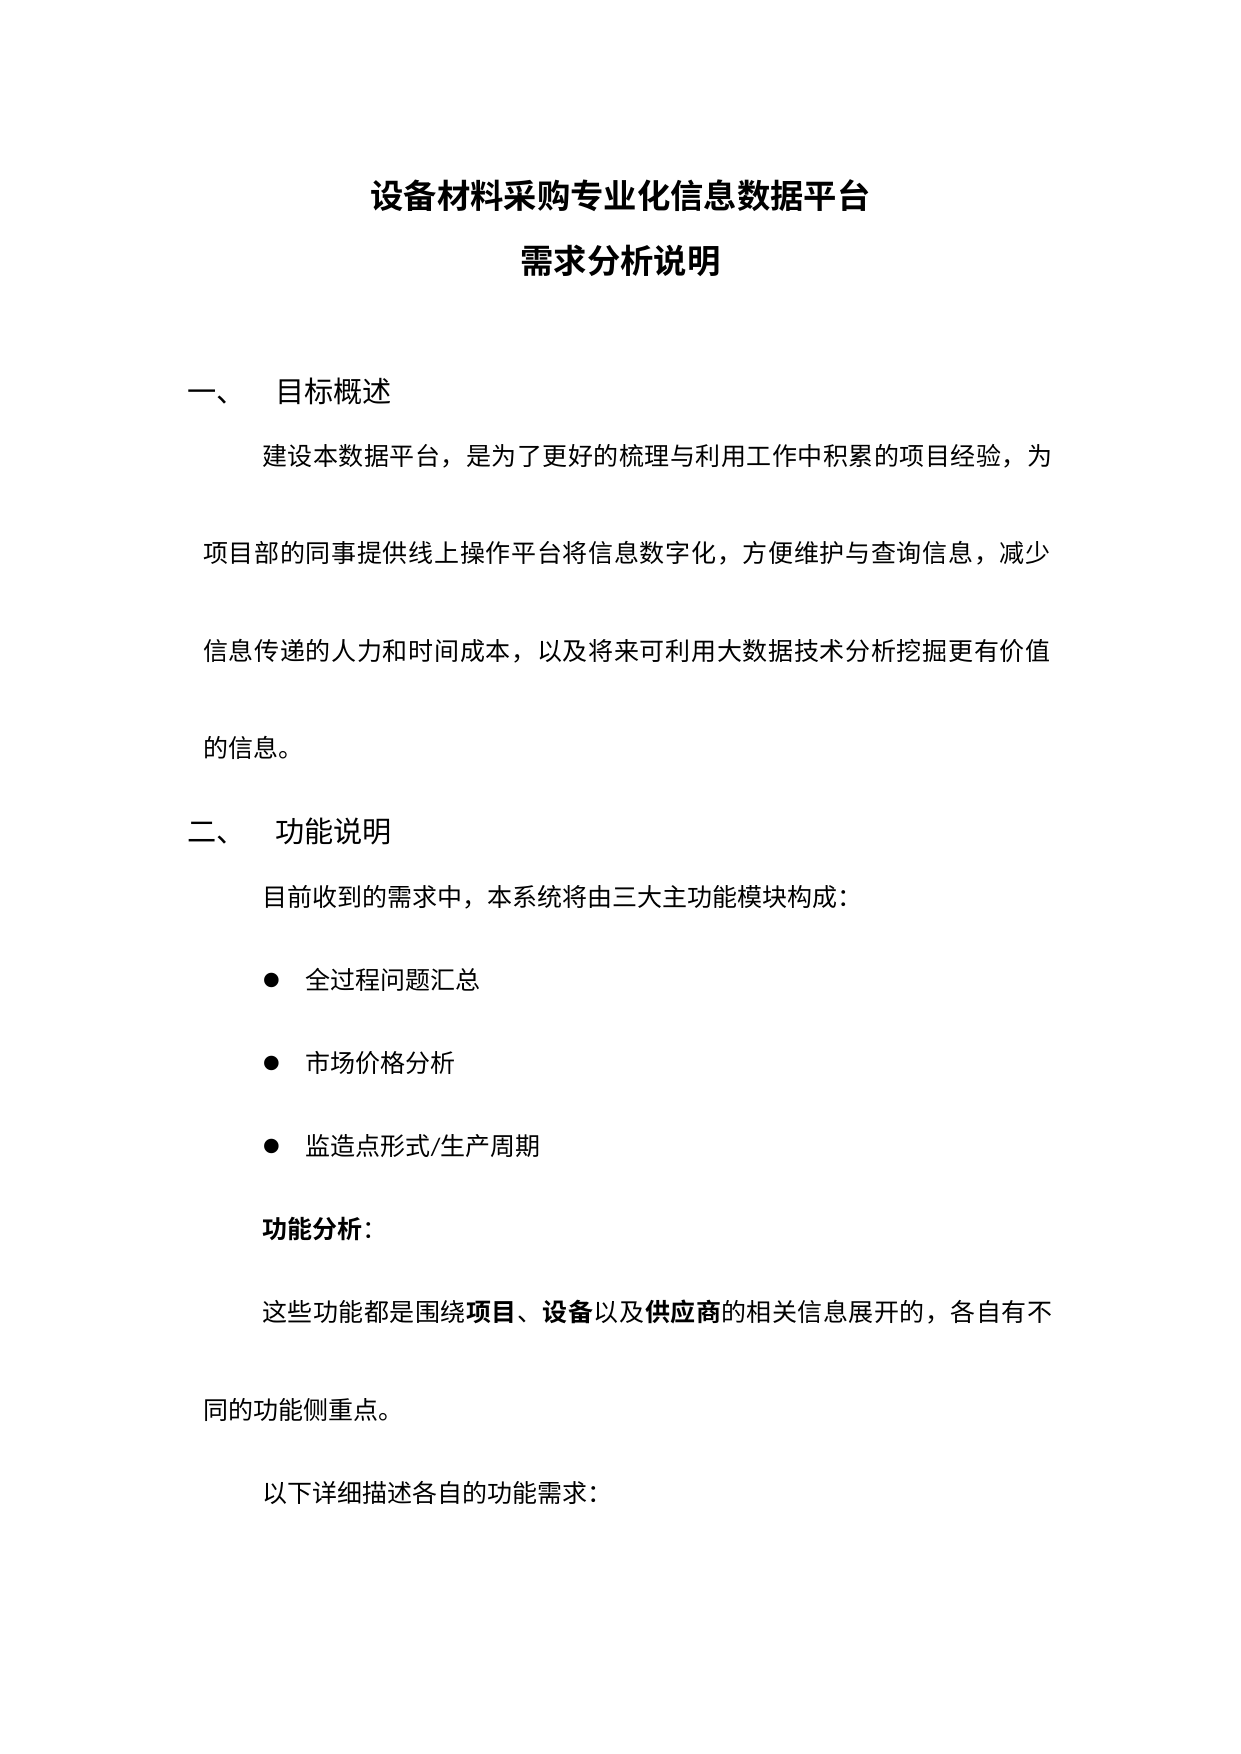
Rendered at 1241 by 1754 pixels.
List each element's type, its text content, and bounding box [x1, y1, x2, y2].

list 市场价格分析 [262, 1029, 1053, 1094]
text 以下详细描述各自的功能需求： [203, 1459, 1053, 1524]
text 目前收到的需求中，本系统将由三大主功能模块构成： [203, 863, 1053, 928]
text 这些功能都是围绕项目、设备以及供应商的相关信息展开的，各自有不同的功能侧重点。 [203, 1278, 1053, 1441]
text 需求分析说明 [187, 227, 1053, 292]
list 监造点形式/生产周期 [262, 1112, 1053, 1177]
text 功能分析： [203, 1195, 1053, 1260]
list 目标概述 [187, 357, 1053, 422]
text 建设本数据平台，是为了更好的梳理与利用工作中积累的项目经验，为项目部的同事提供线上操作平台将信息数字化，方便维护与查询信息，减少信息传递的人力和时间成本，以及将来可利用大数据技术分析挖掘更有价值的信息。 [203, 422, 1053, 779]
list 全过程问题汇总 [262, 946, 1053, 1011]
text 设备材料采购专业化信息数据平台 [187, 162, 1053, 227]
list 功能说明 [187, 798, 1053, 863]
